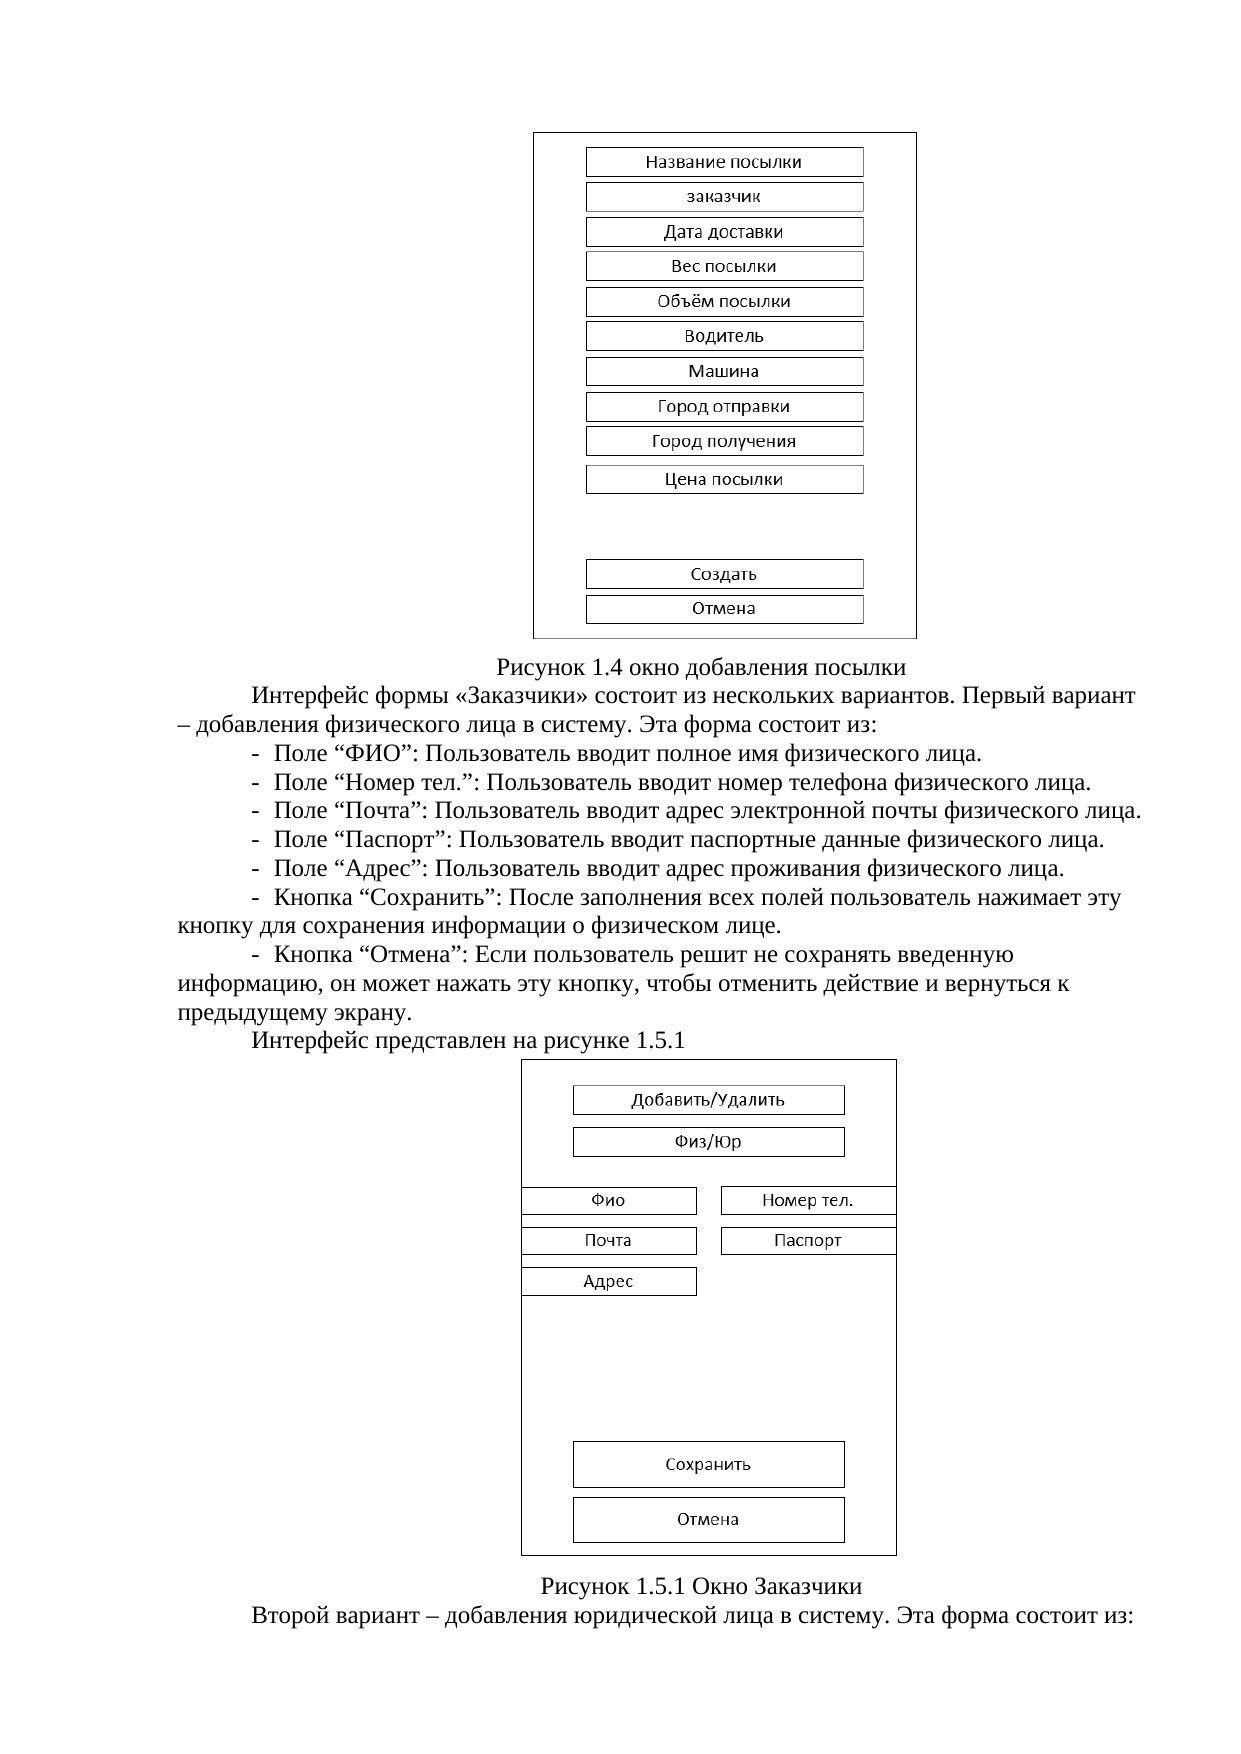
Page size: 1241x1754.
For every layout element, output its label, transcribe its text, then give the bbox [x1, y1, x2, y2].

text Рисунок 1.4 окно добавления посылки [177, 652, 1152, 680]
list Кнопка “Сохранить”: После заполнения всех полей пользователь нажимает эту кнопку для сохранения информации о физическом лице. [177, 882, 1152, 939]
text Рисунок 1.5.1 Окно Заказчики [177, 1571, 1152, 1600]
list Поле “Паспорт”: Пользователь вводит паспортные данные физического лица. [177, 824, 1152, 853]
text Интерфейс формы «Заказчики» состоит из нескольких вариантов. Первый вариант – добавления физического лица в систему. Эта форма состоит из: [177, 680, 1152, 738]
text Интерфейс представлен на рисунке 1.5.1 [177, 1025, 1152, 1054]
list Поле “Адрес”: Пользователь вводит адрес проживания физического лица. [177, 853, 1152, 882]
picture [504, 1054, 899, 1572]
picture [510, 118, 931, 652]
list Кнопка “Отмена”: Если пользователь решит не сохранять введенную информацию, он может нажать эту кнопку, чтобы отменить действие и вернуться к предыдущему экрану. [177, 939, 1152, 1025]
list Поле “Почта”: Пользователь вводит адрес электронной почты физического лица. [177, 795, 1152, 824]
list Поле “Номер тел.”: Пользователь вводит номер телефона физического лица. [177, 767, 1152, 795]
text Второй вариант – добавления юридической лица в систему. Эта форма состоит из: [177, 1600, 1152, 1629]
list Поле “ФИО”: Пользователь вводит полное имя физического лица. [177, 738, 1152, 767]
